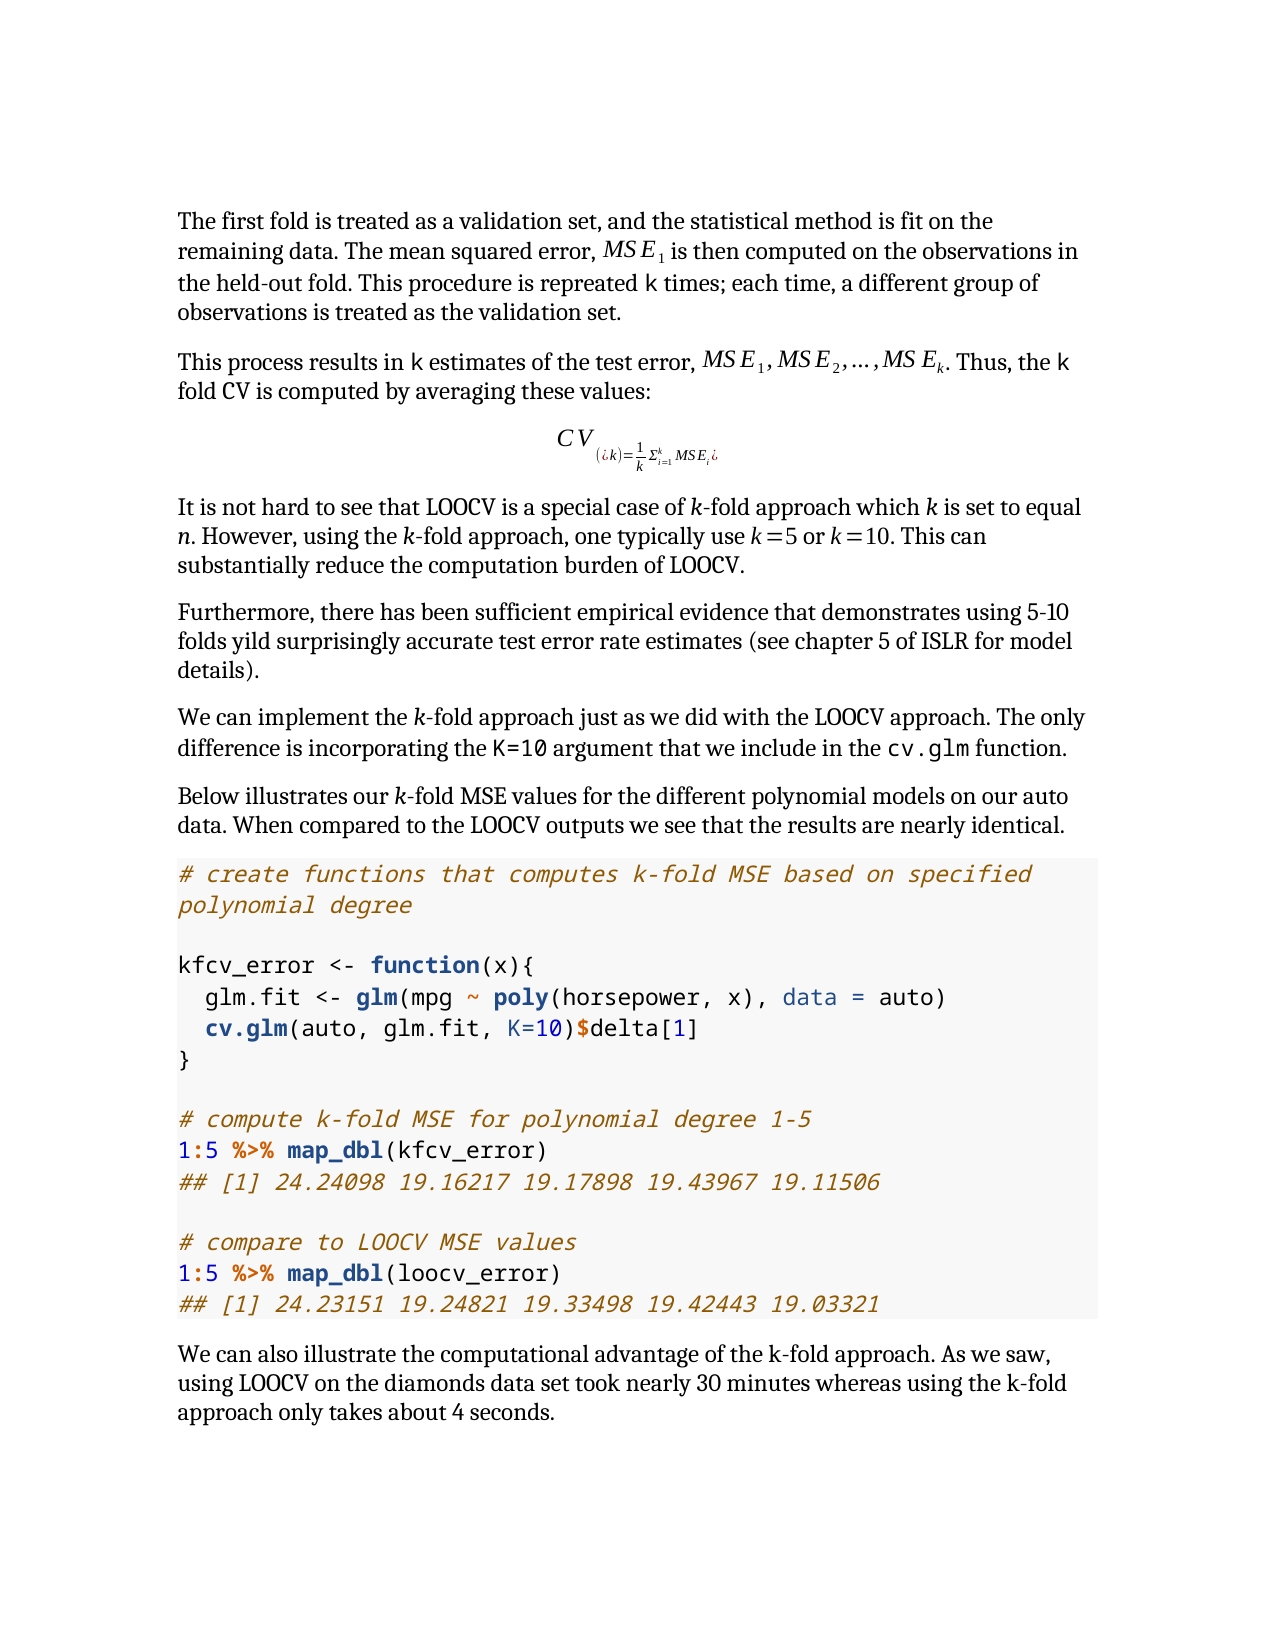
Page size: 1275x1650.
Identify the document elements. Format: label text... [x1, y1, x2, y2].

text We can implement the k-fold approach just as we did with the LOOCV approach. The only difference is incorporating the K=10 argument that we include in the cv.glm function. [177, 703, 1098, 763]
text The first fold is treated as a validation set, and the statistical method is fit on the remaining data. The mean squared error, is then computed on the observations in the held-out fold. This procedure is repreated k times; each time, a different group of observations is treated as the validation set. [177, 207, 1098, 327]
text This process results in k estimates of the test error, . Thus, the k fold CV is computed by averaging these values: [177, 346, 1098, 406]
text Below illustrates our k-fold MSE values for the different polynomial models on our auto data. When compared to the LOOCV outputs we see that the results are nearly identical. [177, 782, 1098, 839]
text Furthermore, there has been sufficient empirical evidence that demonstrates using 5-10 folds yild surprisingly accurate test error rate estimates (see chapter 5 of ISLR for model details). [177, 598, 1098, 684]
text # create functions that computes k-fold MSE based on specified polynomial degree kfcv_error <- function(x){ glm.fit <- glm(mpg ~ poly(horsepower, x), data = auto) cv.glm(auto, glm.fit, K=10)$delta[1] } # compute k-fold MSE for polynomial degree 1-5 1:5 %>% map_dbl(kfcv_error) ## [1] 24.24098 19.16217 19.17898 19.43967 19.11506 # compare to LOOCV MSE values 1:5 %>% map_dbl(loocv_error) ## [1] 24.23151 19.24821 19.33498 19.42443 19.03321 [177, 858, 1098, 1319]
text We can also illustrate the computational advantage of the k-fold approach. As we saw, using LOOCV on the diamonds data set took nearly 30 minutes whereas using the k-fold approach only takes about 4 seconds. [177, 1340, 1098, 1427]
text It is not hard to see that LOOCV is a special case of k-fold approach which k is set to equal n. However, using the k-fold approach, one typically use or . This can substantially reduce the computation burden of LOOCV. [177, 493, 1098, 579]
